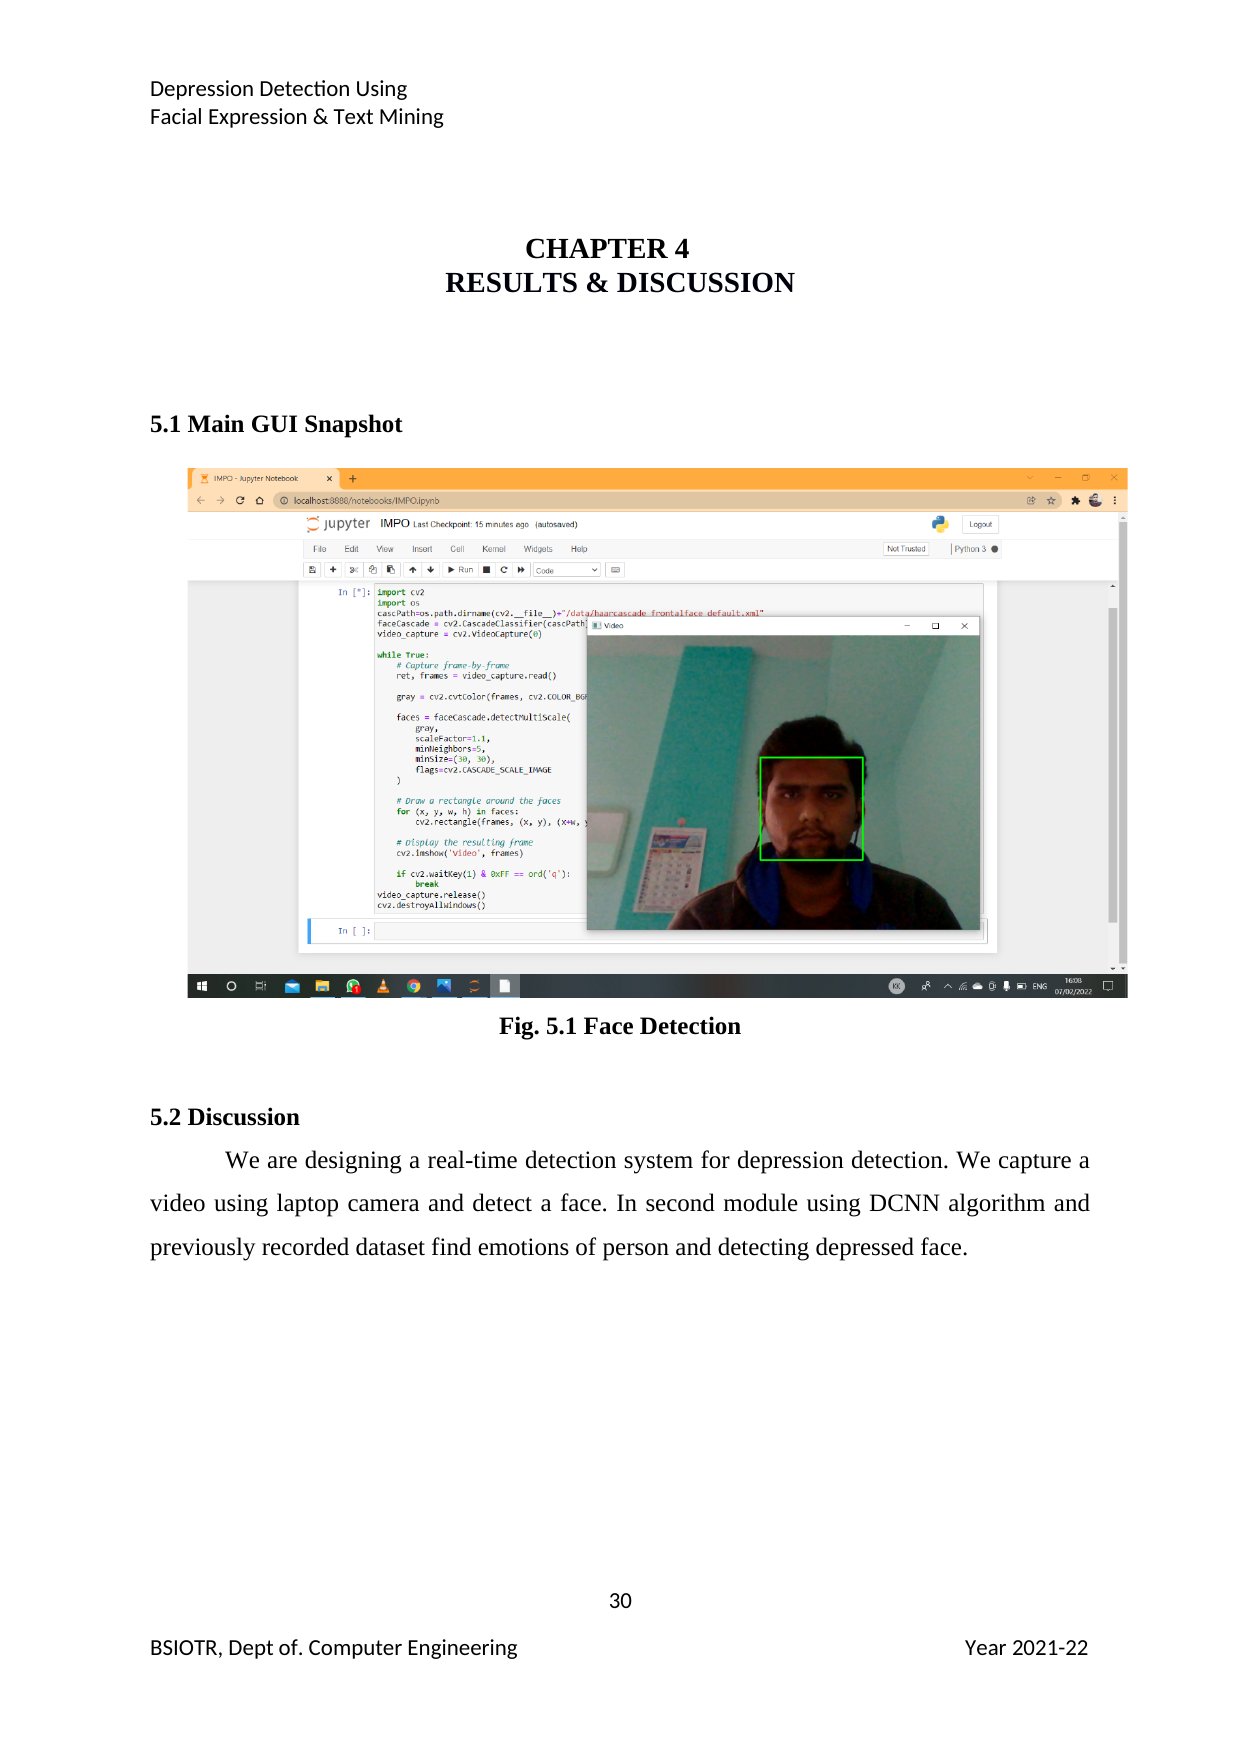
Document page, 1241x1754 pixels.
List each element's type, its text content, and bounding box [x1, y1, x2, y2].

subtitle CHAPTER 4 [450, 231, 1090, 265]
text 5.1 Main GUI Snapshot [150, 409, 1090, 438]
subtitle RESULTS & DISCUSSION [150, 265, 1090, 298]
text Fig. 5.1 Face Detection [150, 1011, 1090, 1040]
text 5.2 Discussion [150, 1102, 1090, 1131]
text We are designing a real-time detection system for depression detection. We capture a video using laptop camera and detect a face. In second module using DCNN algorithm and previously recorded dataset find emotions of person and detecting depressed face. [150, 1145, 1091, 1260]
picture [187, 468, 1128, 998]
